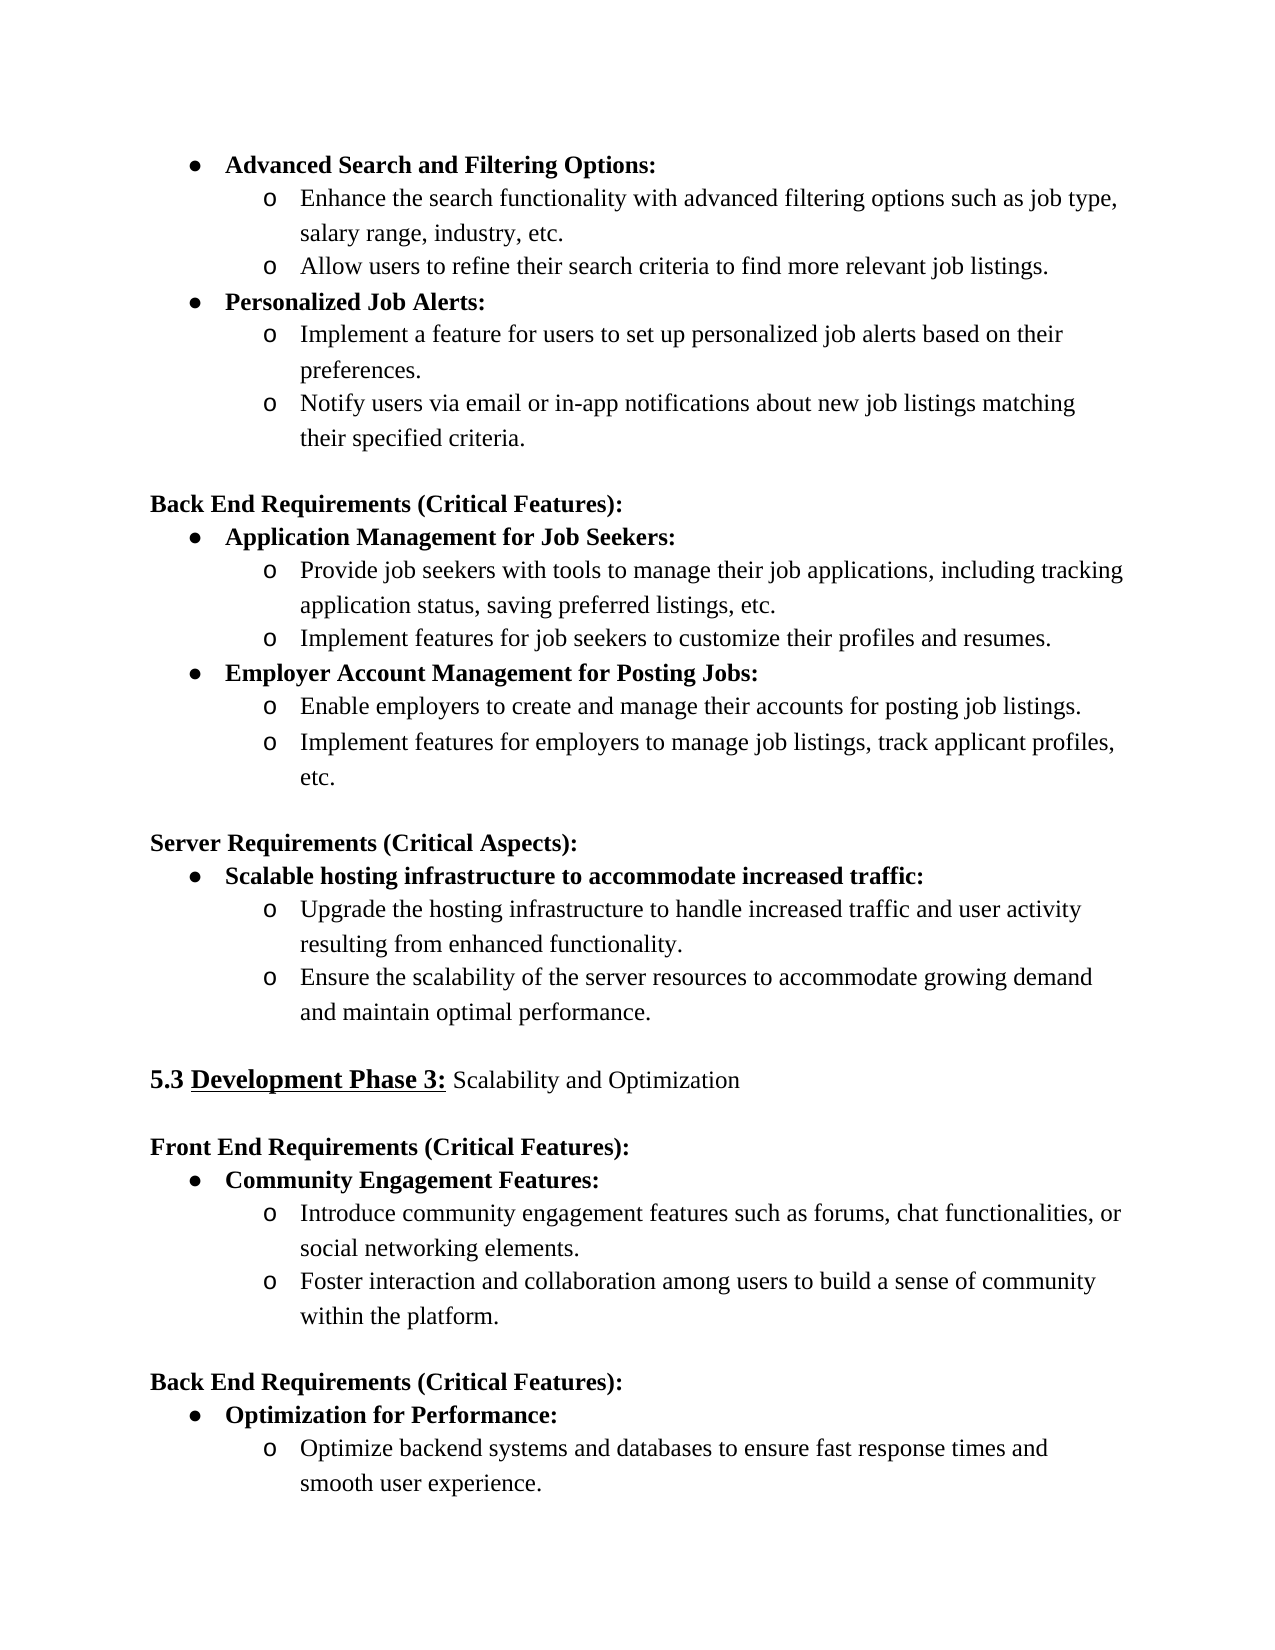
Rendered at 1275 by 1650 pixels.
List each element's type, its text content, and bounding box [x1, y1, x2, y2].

list Scalable hosting infrastructure to accommodate increased traffic: [187, 861, 1125, 890]
text Front End Requirements (Critical Features): [150, 1132, 1125, 1161]
list Enable employers to create and manage their accounts for posting job listings. [262, 691, 1125, 722]
list Community Engagement Features: [187, 1165, 1125, 1194]
list Optimize backend systems and databases to ensure fast response times and smooth user experience. [262, 1433, 1125, 1497]
list Employer Account Management for Posting Jobs: [187, 658, 1125, 687]
list Foster interaction and collaboration among users to build a sense of community within the platform. [262, 1266, 1125, 1330]
list Notify users via email or in-app notifications about new job listings matching their specified criteria. [262, 388, 1125, 452]
list Ensure the scalability of the server resources to accommodate growing demand and maintain optimal performance. [262, 962, 1125, 1026]
list Upgrade the hosting infrastructure to handle increased traffic and user activity resulting from enhanced functionality. [262, 894, 1125, 958]
list Optimization for Performance: [187, 1400, 1125, 1429]
text Back End Requirements (Critical Features): [150, 1367, 1125, 1396]
text Server Requirements (Critical Aspects): [150, 828, 1125, 857]
list Implement a feature for users to set up personalized job alerts based on their preferences. [262, 319, 1125, 383]
list Implement features for employers to manage job listings, track applicant profiles, etc. [262, 727, 1125, 791]
text 5.3 Development Phase 3: Scalability and Optimization [150, 1063, 1125, 1094]
text Back End Requirements (Critical Features): [150, 489, 1125, 518]
list Advanced Search and Filtering Options: [187, 150, 1125, 179]
list Allow users to refine their search criteria to find more relevant job listings. [262, 251, 1125, 282]
list Enhance the search functionality with advanced filtering options such as job type, salary range, industry, etc. [262, 183, 1125, 247]
list Introduce community engagement features such as forums, chat functionalities, or social networking elements. [262, 1198, 1125, 1262]
list Application Management for Job Seekers: [187, 522, 1125, 551]
list Implement features for job seekers to customize their profiles and resumes. [262, 623, 1125, 654]
list Provide job seekers with tools to manage their job applications, including tracking application status, saving preferred listings, etc. [262, 555, 1125, 619]
list Personalized Job Alerts: [187, 287, 1125, 315]
